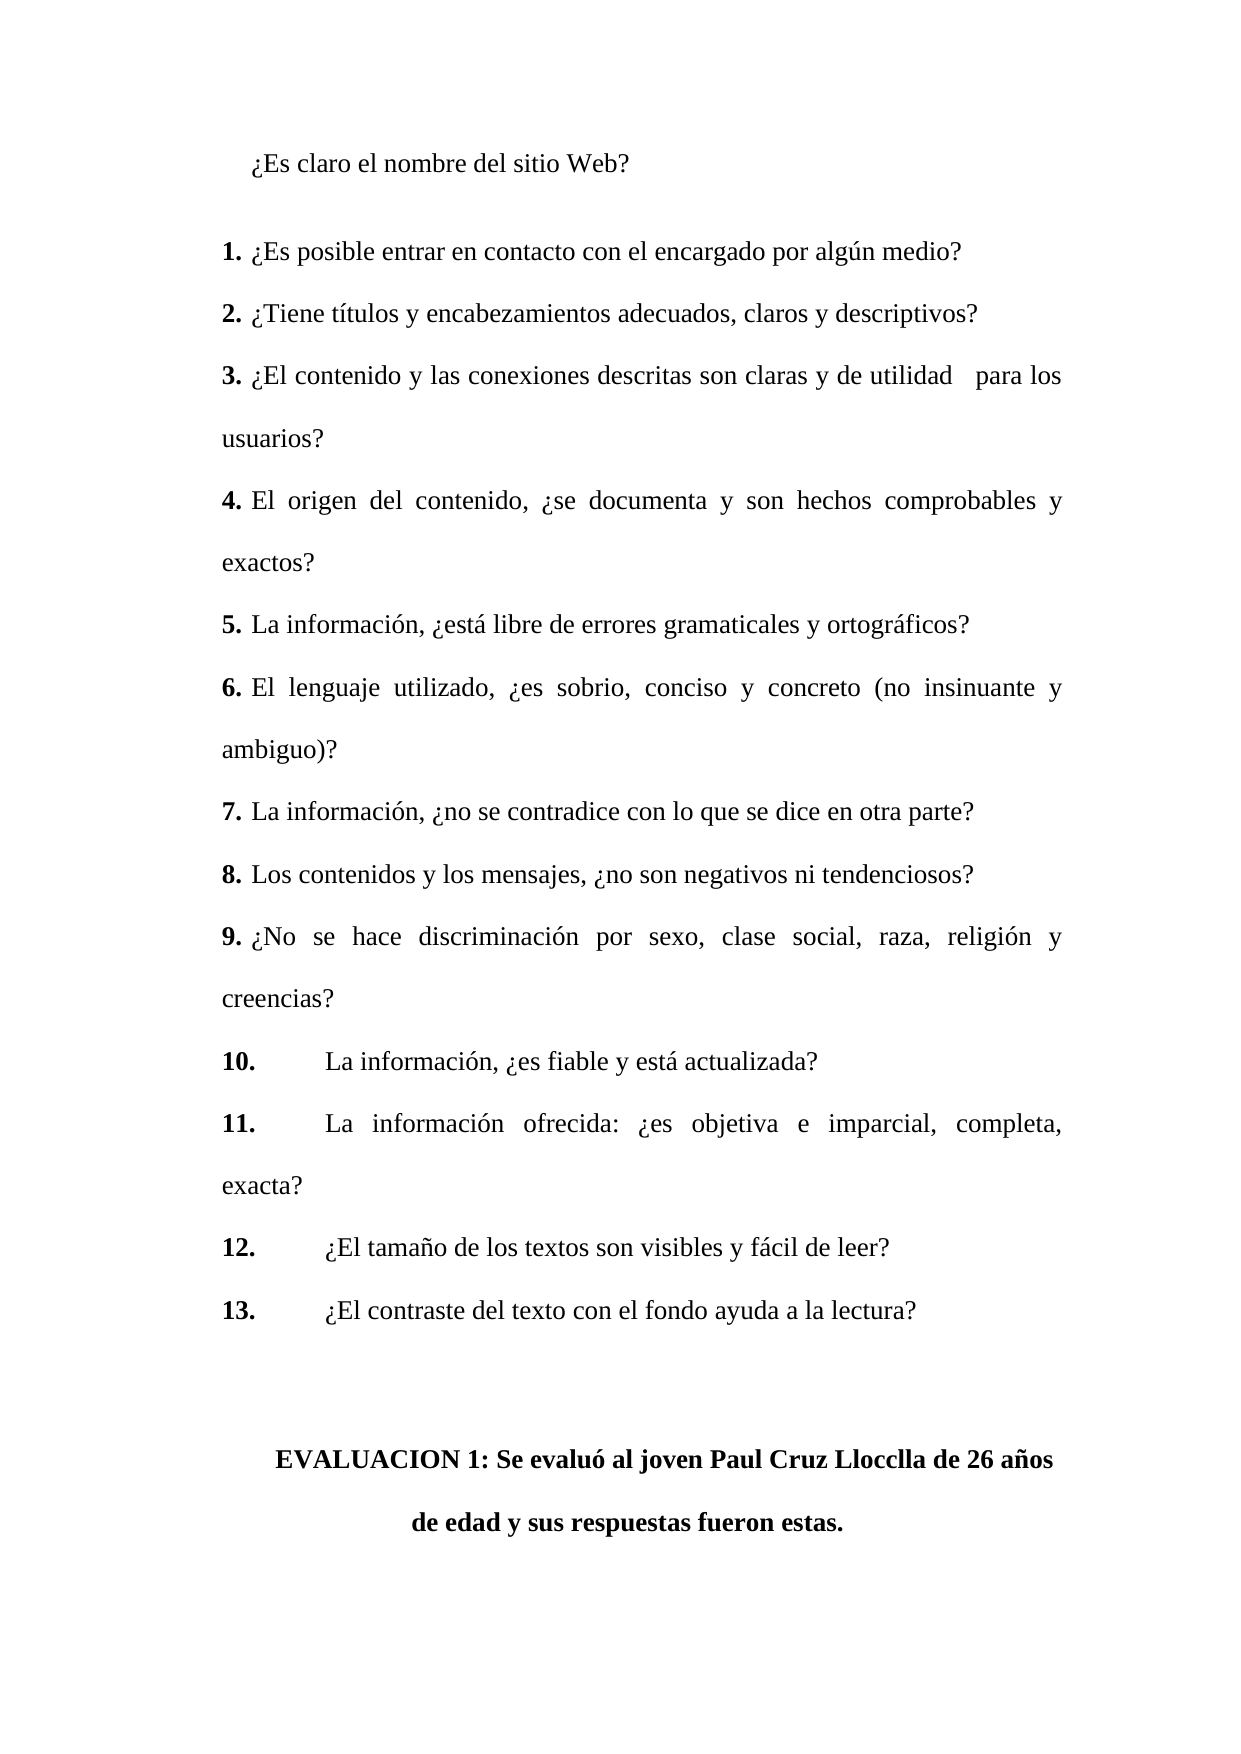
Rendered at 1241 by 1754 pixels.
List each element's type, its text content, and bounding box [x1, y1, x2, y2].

list La información ofrecida: ¿es objetiva e imparcial, completa, exacta? [222, 1107, 1063, 1200]
list La información, ¿está libre de errores gramaticales y ortográficos? [222, 609, 1063, 640]
list Los contenidos y los mensajes, ¿no son negativos ni tendenciosos? [222, 858, 1063, 889]
list El lenguaje utilizado, ¿es sobrio, conciso y concreto (no insinuante y ambiguo)? [222, 671, 1063, 764]
list ¿Tiene títulos y encabezamientos adecuados, claros y descriptivos? [222, 297, 1063, 328]
list El origen del contenido, ¿se documenta y son hechos comprobables y exactos? [222, 484, 1063, 577]
list ¿No se hace discriminación por sexo, clase social, raza, religión y creencias? [222, 920, 1063, 1013]
list ¿El contraste del texto con el fondo ayuda a la lectura? [222, 1294, 1063, 1325]
list ¿El contenido y las conexiones descritas son claras y de utilidad para los usuarios? [222, 359, 1063, 453]
list ¿Es posible entrar en contacto con el encargado por algún medio? [222, 235, 1063, 266]
text EVALUACION 1: Se evaluó al joven Paul Cruz Llocclla de 26 años de edad y sus respuestas fueron estas. [192, 1443, 1063, 1537]
text ¿Es claro el nombre del sitio Web? [177, 148, 1063, 179]
list La información, ¿es fiable y está actualizada? [222, 1045, 1063, 1076]
list La información, ¿no se contradice con lo que se dice en otra parte? [222, 796, 1063, 827]
list ¿El tamaño de los textos son visibles y fácil de leer? [222, 1232, 1063, 1263]
